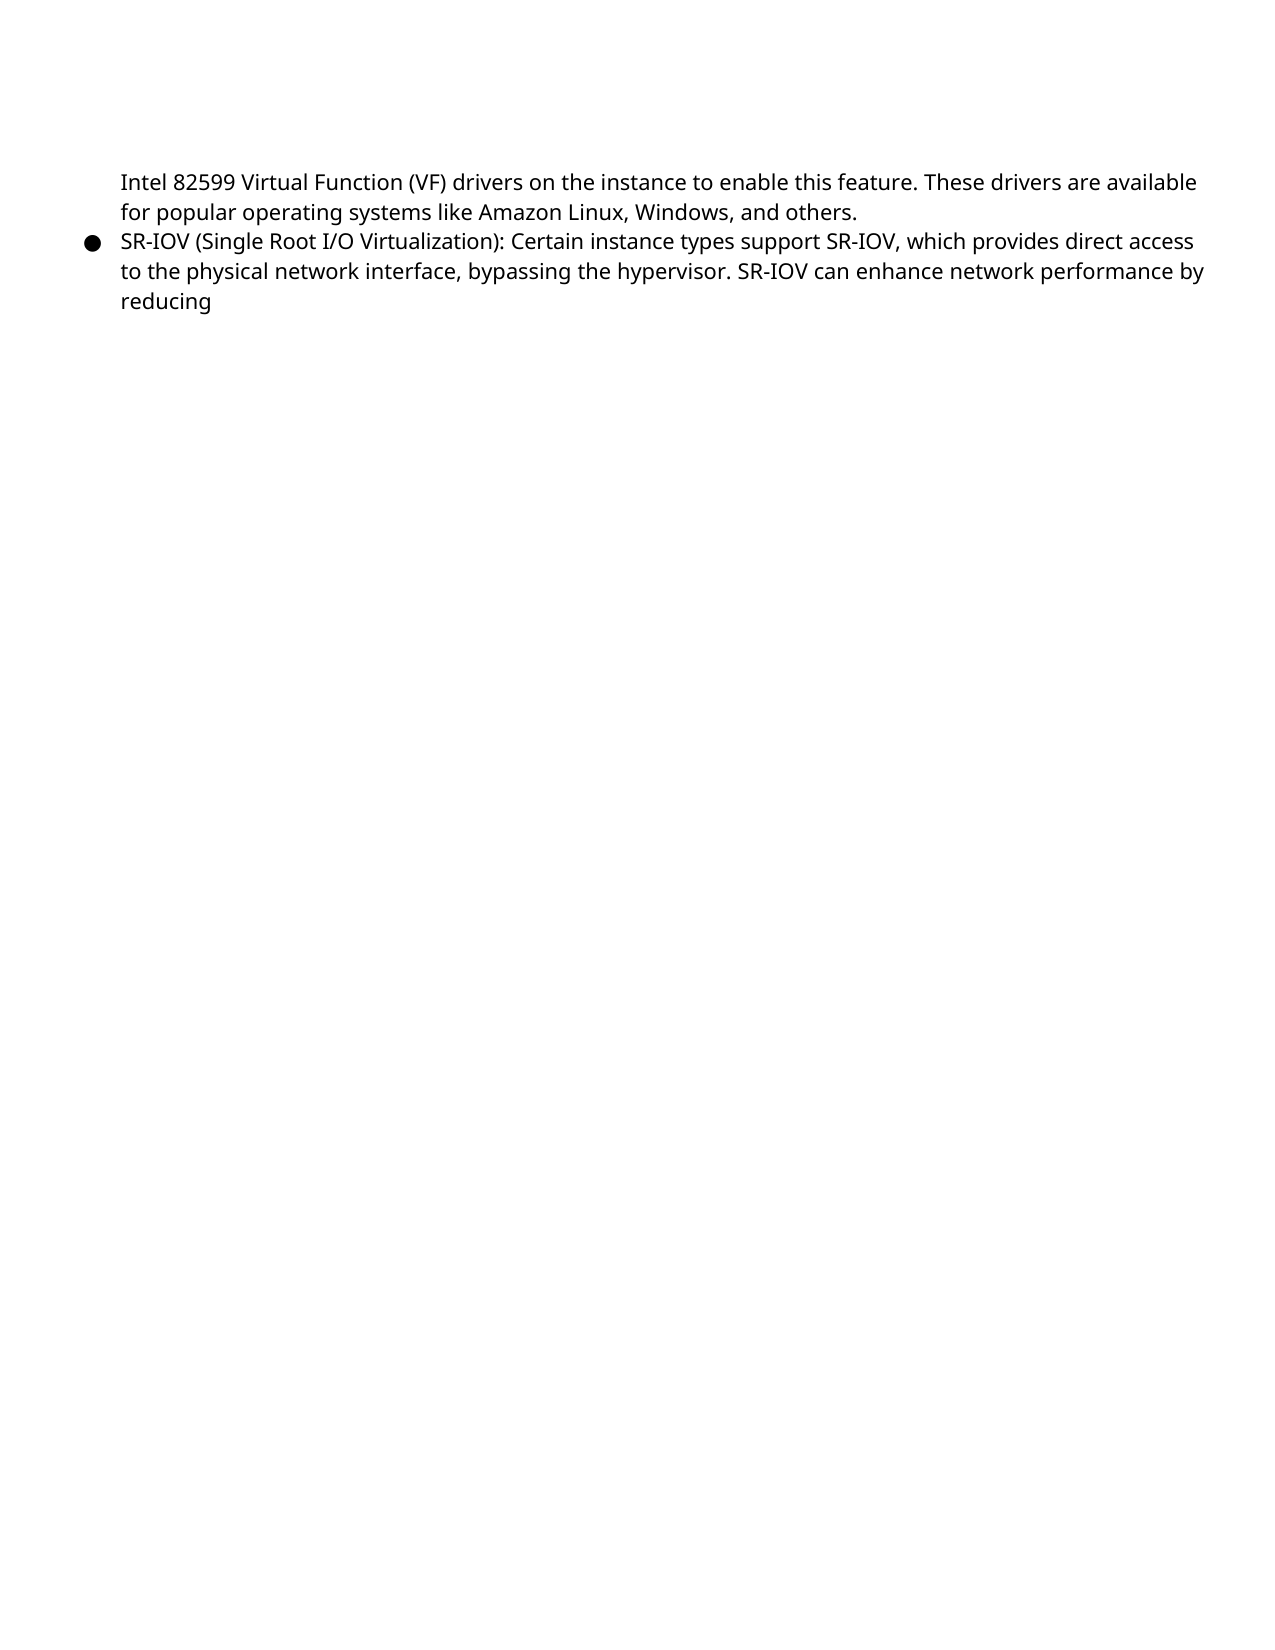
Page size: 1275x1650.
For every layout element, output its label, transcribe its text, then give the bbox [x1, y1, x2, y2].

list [83, 167, 1206, 226]
list SR-IOV (Single Root I/O Virtualization): Certain instance types support SR-IOV, which provides direct access to the physical network interface, bypassing the hypervisor. SR-IOV can enhance network performance by reducing [83, 226, 1217, 316]
